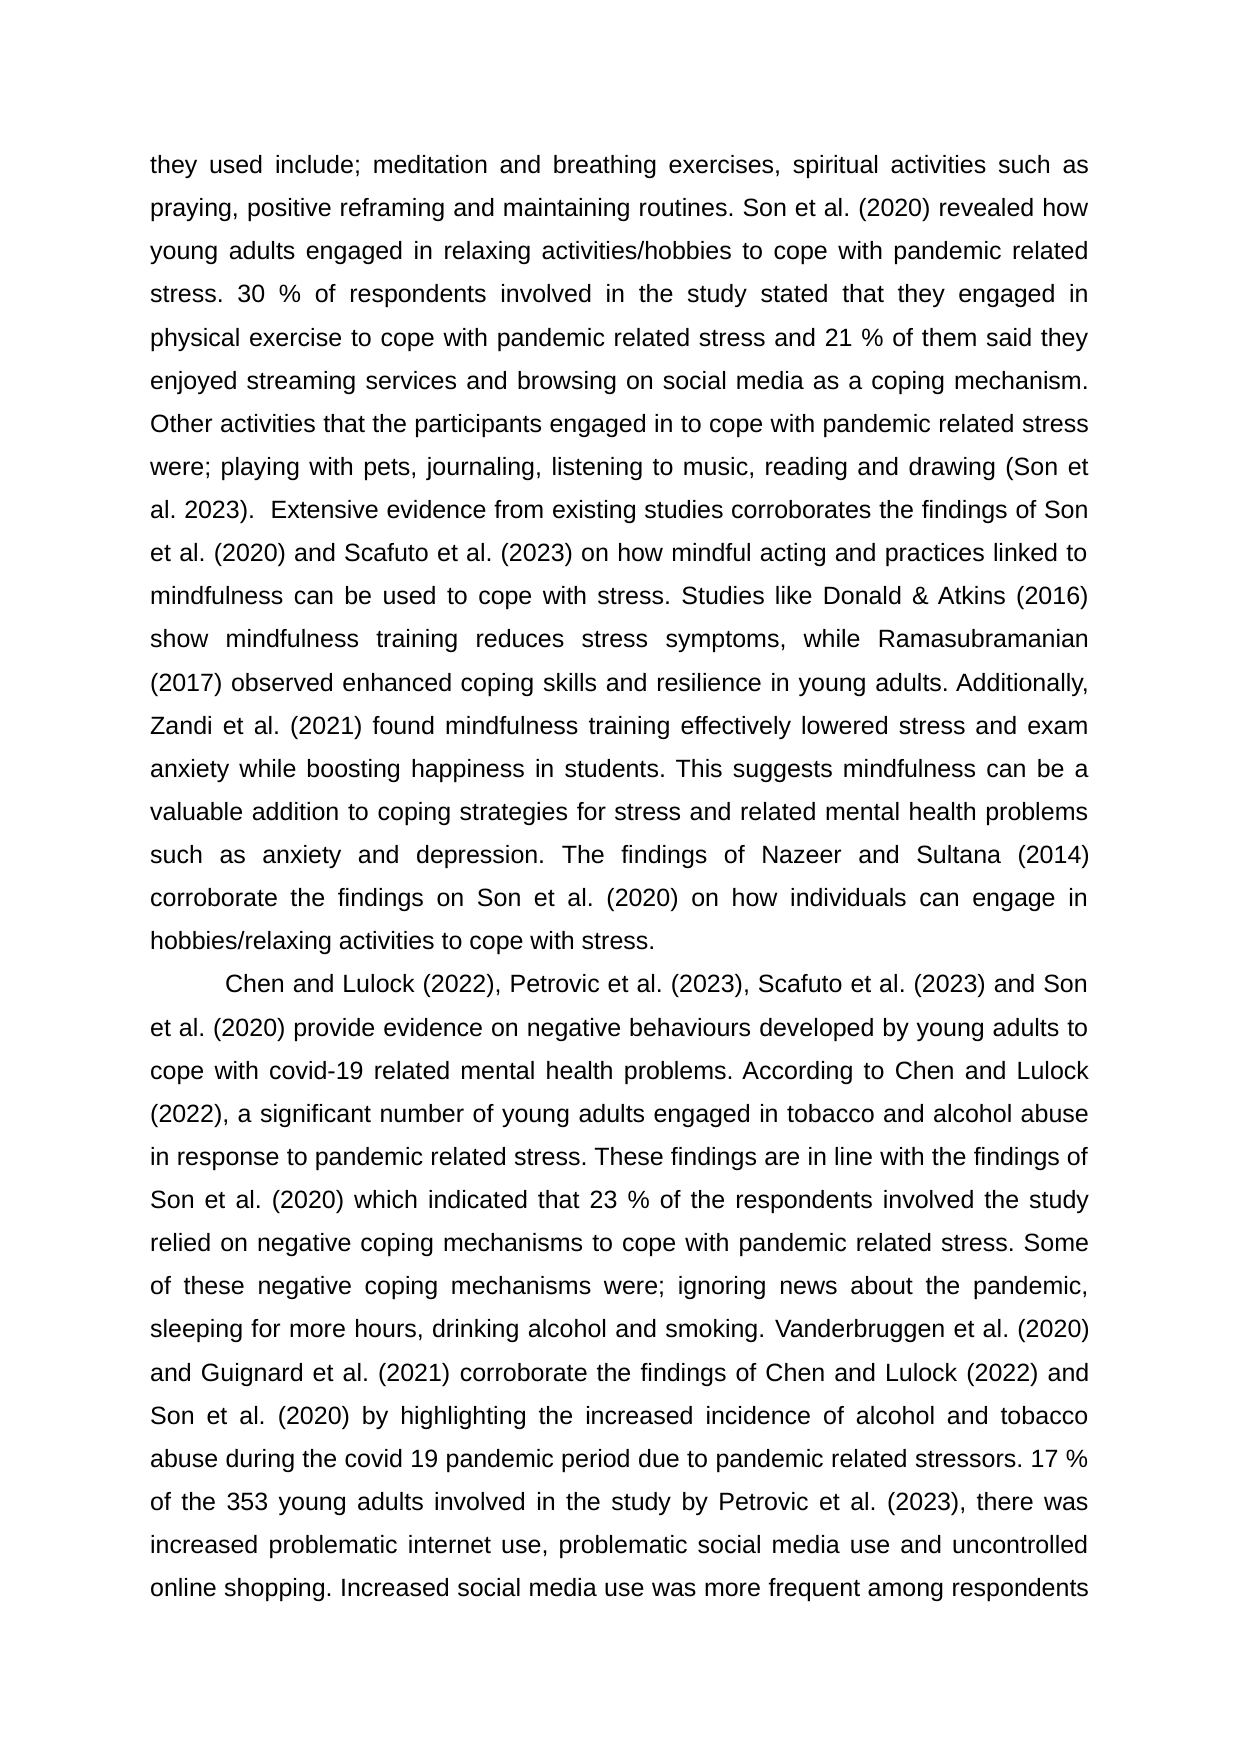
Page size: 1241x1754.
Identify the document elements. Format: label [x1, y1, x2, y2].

text [150, 150, 1090, 955]
text [150, 969, 1090, 1602]
